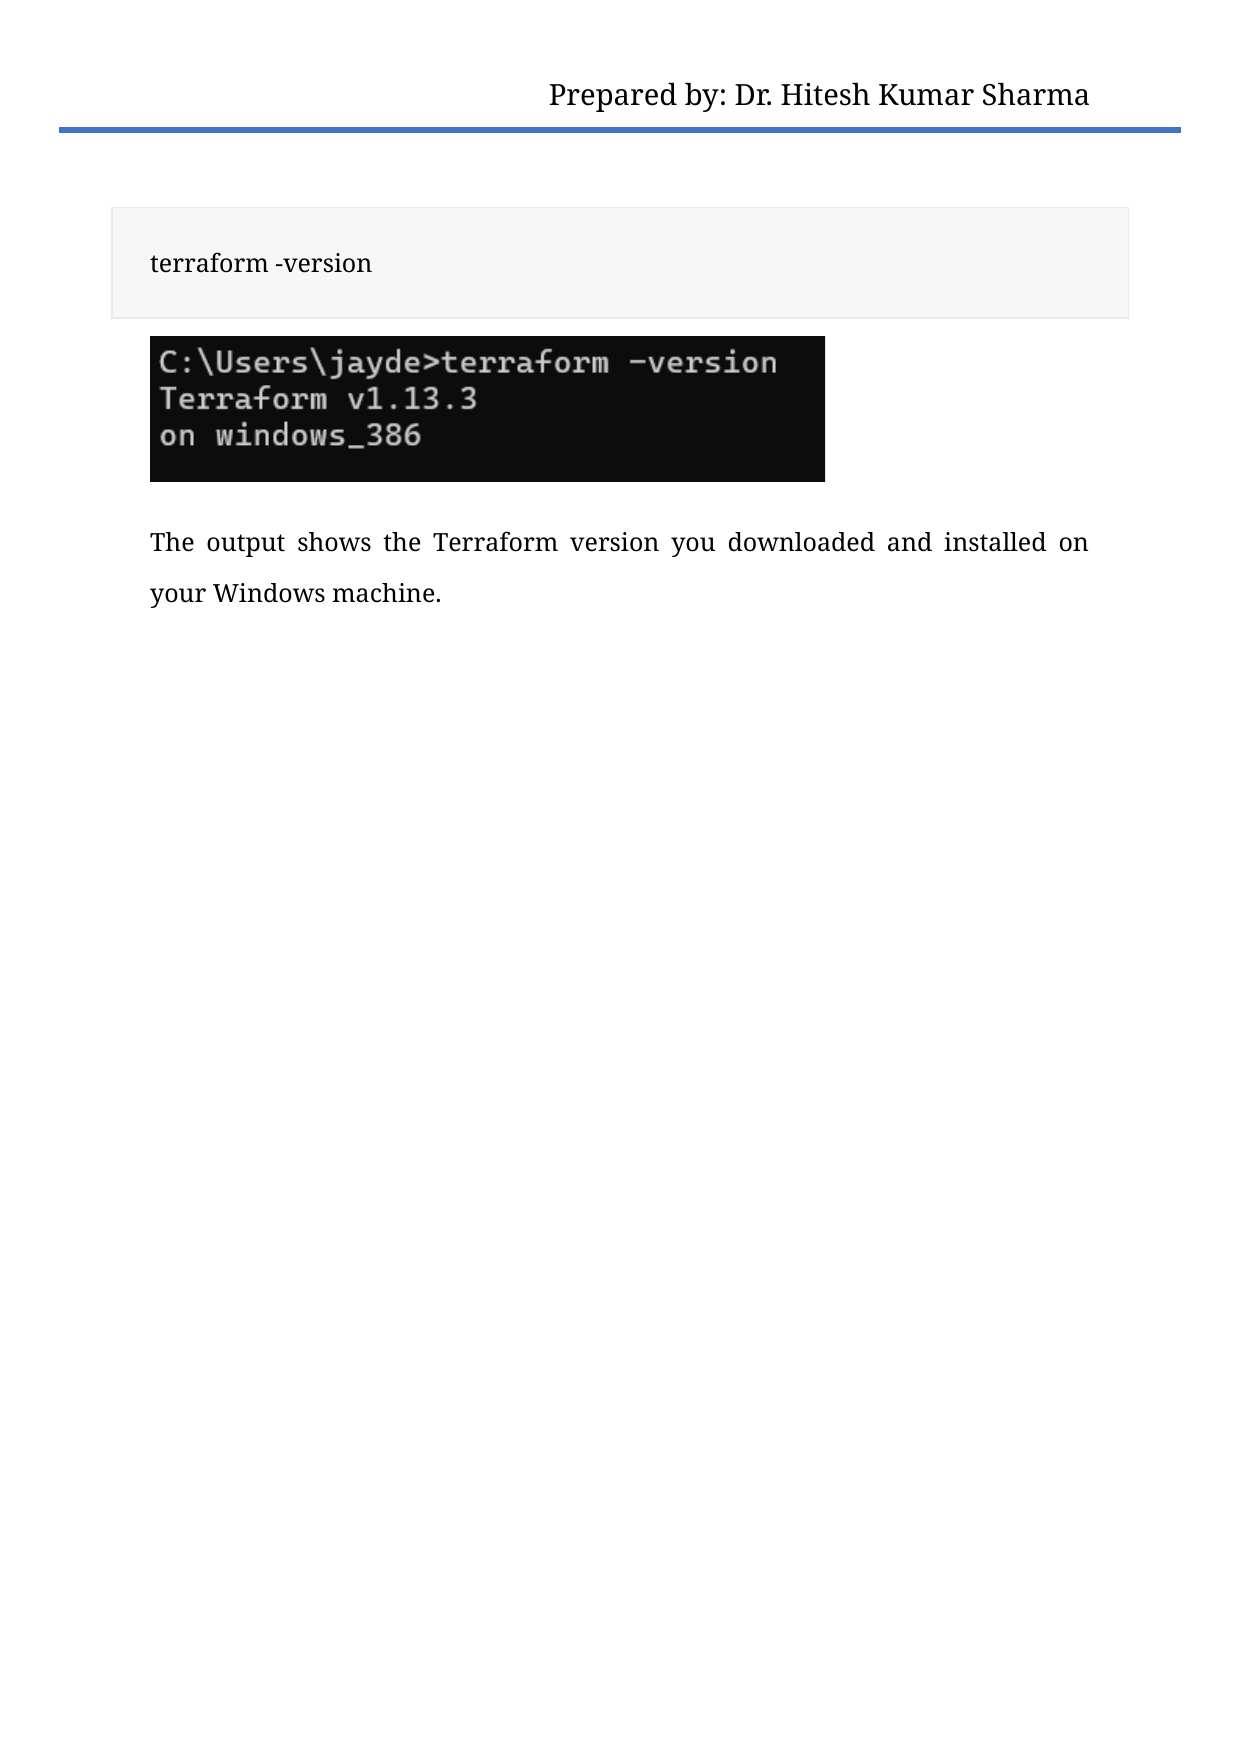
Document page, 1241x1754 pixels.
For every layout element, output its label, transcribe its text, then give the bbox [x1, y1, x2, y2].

text The output shows the Terraform version you downloaded and installed on your Windows machine. [150, 524, 1090, 609]
text terraform -version [113, 208, 1128, 317]
picture [150, 336, 826, 482]
